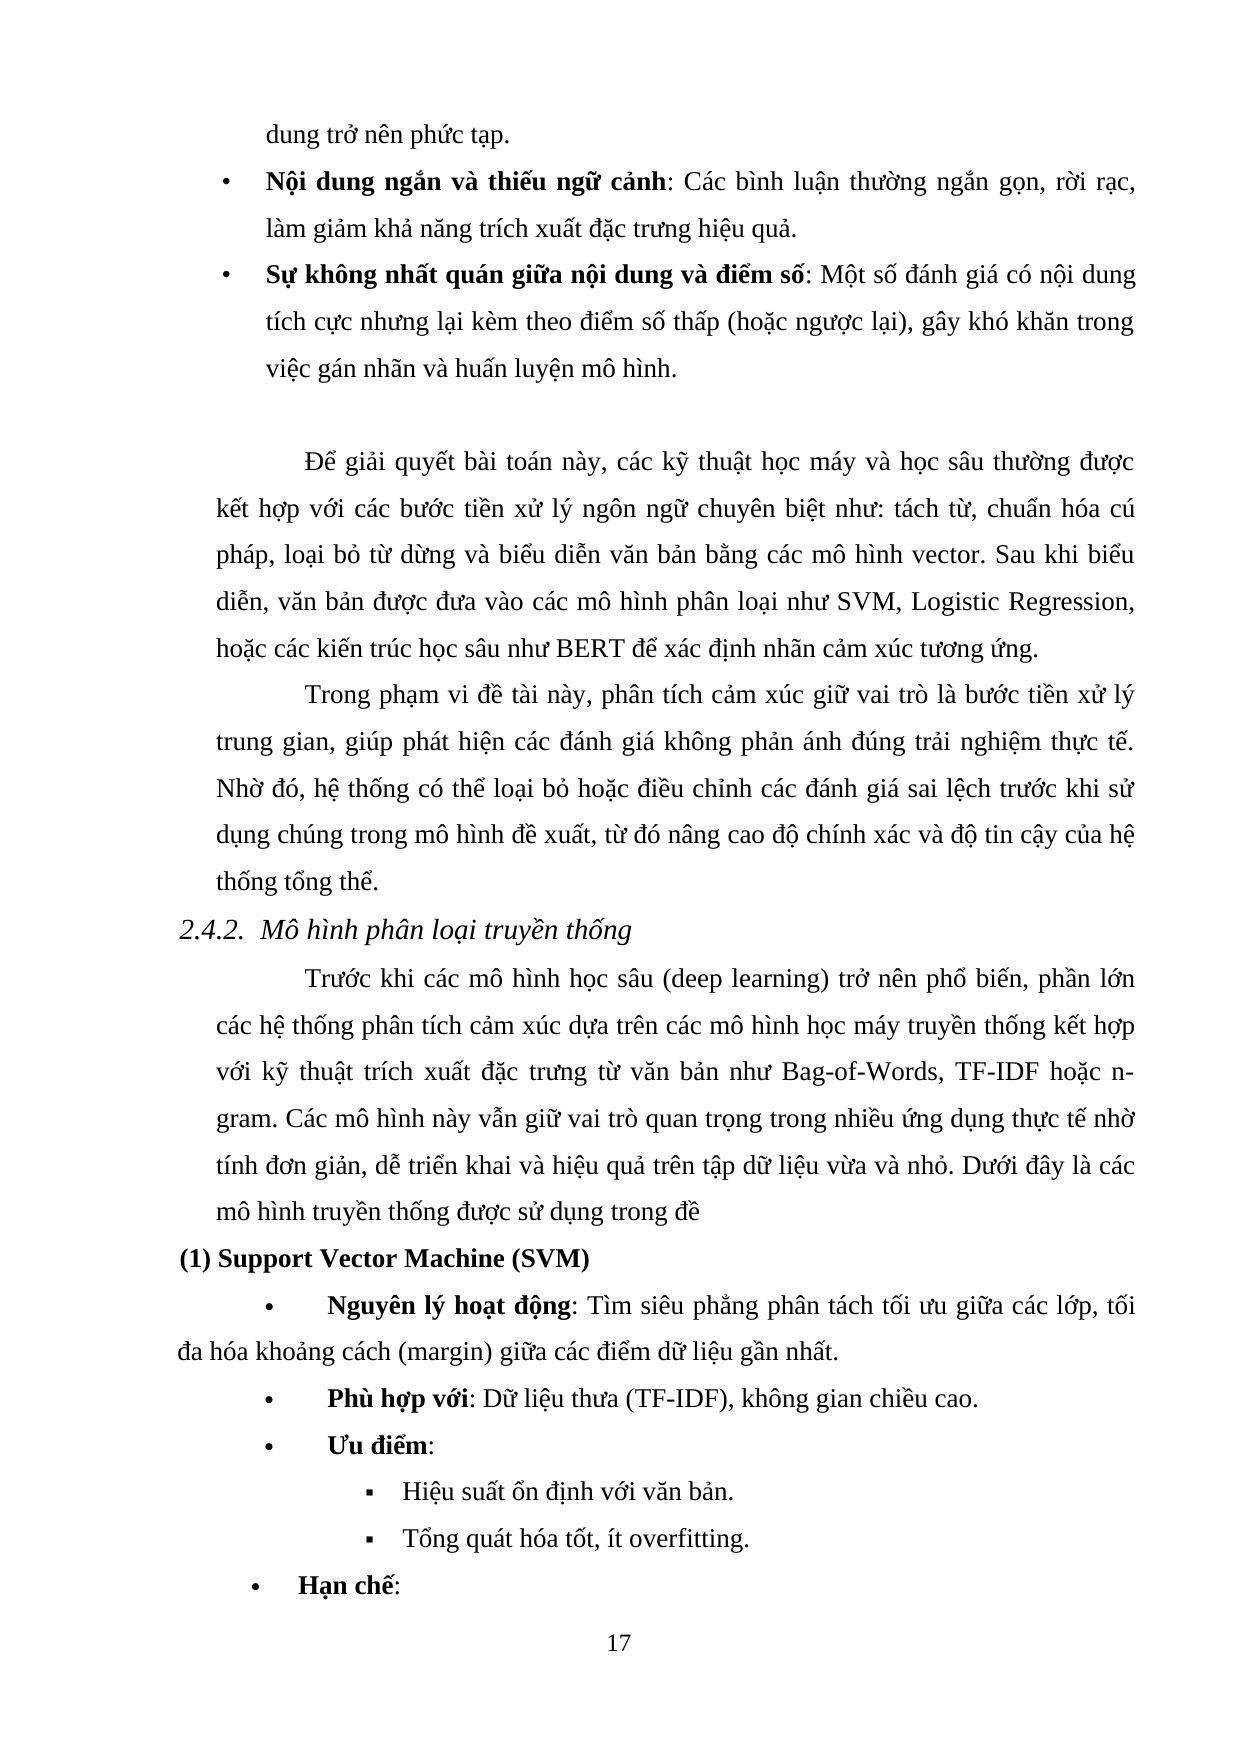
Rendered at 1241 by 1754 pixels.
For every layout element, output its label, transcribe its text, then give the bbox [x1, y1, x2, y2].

subtitle Mô hình phân loại truyền thống [179, 912, 1136, 945]
text Trong phạm vi đề tài này, phân tích cảm xúc giữ vai trò là bước tiền xử lý trung gian, giúp phát hiện các đánh giá không phản ánh đúng trải nghiệm thực tế. Nhờ đó, hệ thống có thể loại bỏ hoặc điều chỉnh các đánh giá sai lệch trước khi sử dụng chúng trong mô hình đề xuất, từ đó nâng cao độ chính xác và độ tin cậy của hệ thống tổng thể. [216, 678, 1136, 896]
list Hiệu suất ổn định với văn bản. [364, 1476, 1136, 1507]
list Nguyên lý hoạt động: Tìm siêu phẳng phân tách tối ưu giữa các lớp, tối đa hóa khoảng cách (margin) giữa các điểm dữ liệu gần nhất. [177, 1289, 1136, 1367]
list Nội dung ngắn và thiếu ngữ cảnh: Các bình luận thường ngắn gọn, rời rạc, làm giảm khả năng trích xuất đặc trưng hiệu quả. [221, 165, 1136, 243]
list Ưu điểm: [177, 1429, 1136, 1460]
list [221, 118, 1136, 150]
text Trước khi các mô hình học sâu (deep learning) trở nên phổ biến, phần lớn các hệ thống phân tích cảm xúc dựa trên các mô hình học máy truyền thống kết hợp với kỹ thuật trích xuất đặc trưng từ văn bản như Bag-of-Words, TF-IDF hoặc n-gram. Các mô hình này vẫn giữ vai trò quan trọng trong nhiều ứng dụng thực tế nhờ tính đơn giản, dễ triển khai và hiệu quả trên tập dữ liệu vừa và nhỏ. Dưới đây là các mô hình truyền thống được sử dụng trong đề [216, 962, 1136, 1227]
text (1) Support Vector Machine (SVM) [179, 1242, 1136, 1273]
list Tổng quát hóa tốt, ít overfitting. [364, 1522, 1136, 1553]
list Sự không nhất quán giữa nội dung và điểm số: Một số đánh giá có nội dung tích cực nhưng lại kèm theo điểm số thấp (hoặc ngược lại), gây khó khăn trong việc gán nhãn và huấn luyện mô hình. [221, 258, 1136, 383]
list Hạn chế: [252, 1569, 1136, 1600]
list Phù hợp với: Dữ liệu thưa (TF-IDF), không gian chiều cao. [177, 1382, 1136, 1413]
text Để giải quyết bài toán này, các kỹ thuật học máy và học sâu thường được kết hợp với các bước tiền xử lý ngôn ngữ chuyên biệt như: tách từ, chuẩn hóa cú pháp, loại bỏ từ dừng và biểu diễn văn bản bằng các mô hình vector. Sau khi biểu diễn, văn bản được đưa vào các mô hình phân loại như SVM, Logistic Regression, hoặc các kiến trúc học sâu như BERT để xác định nhãn cảm xúc tương ứng. [216, 445, 1136, 663]
